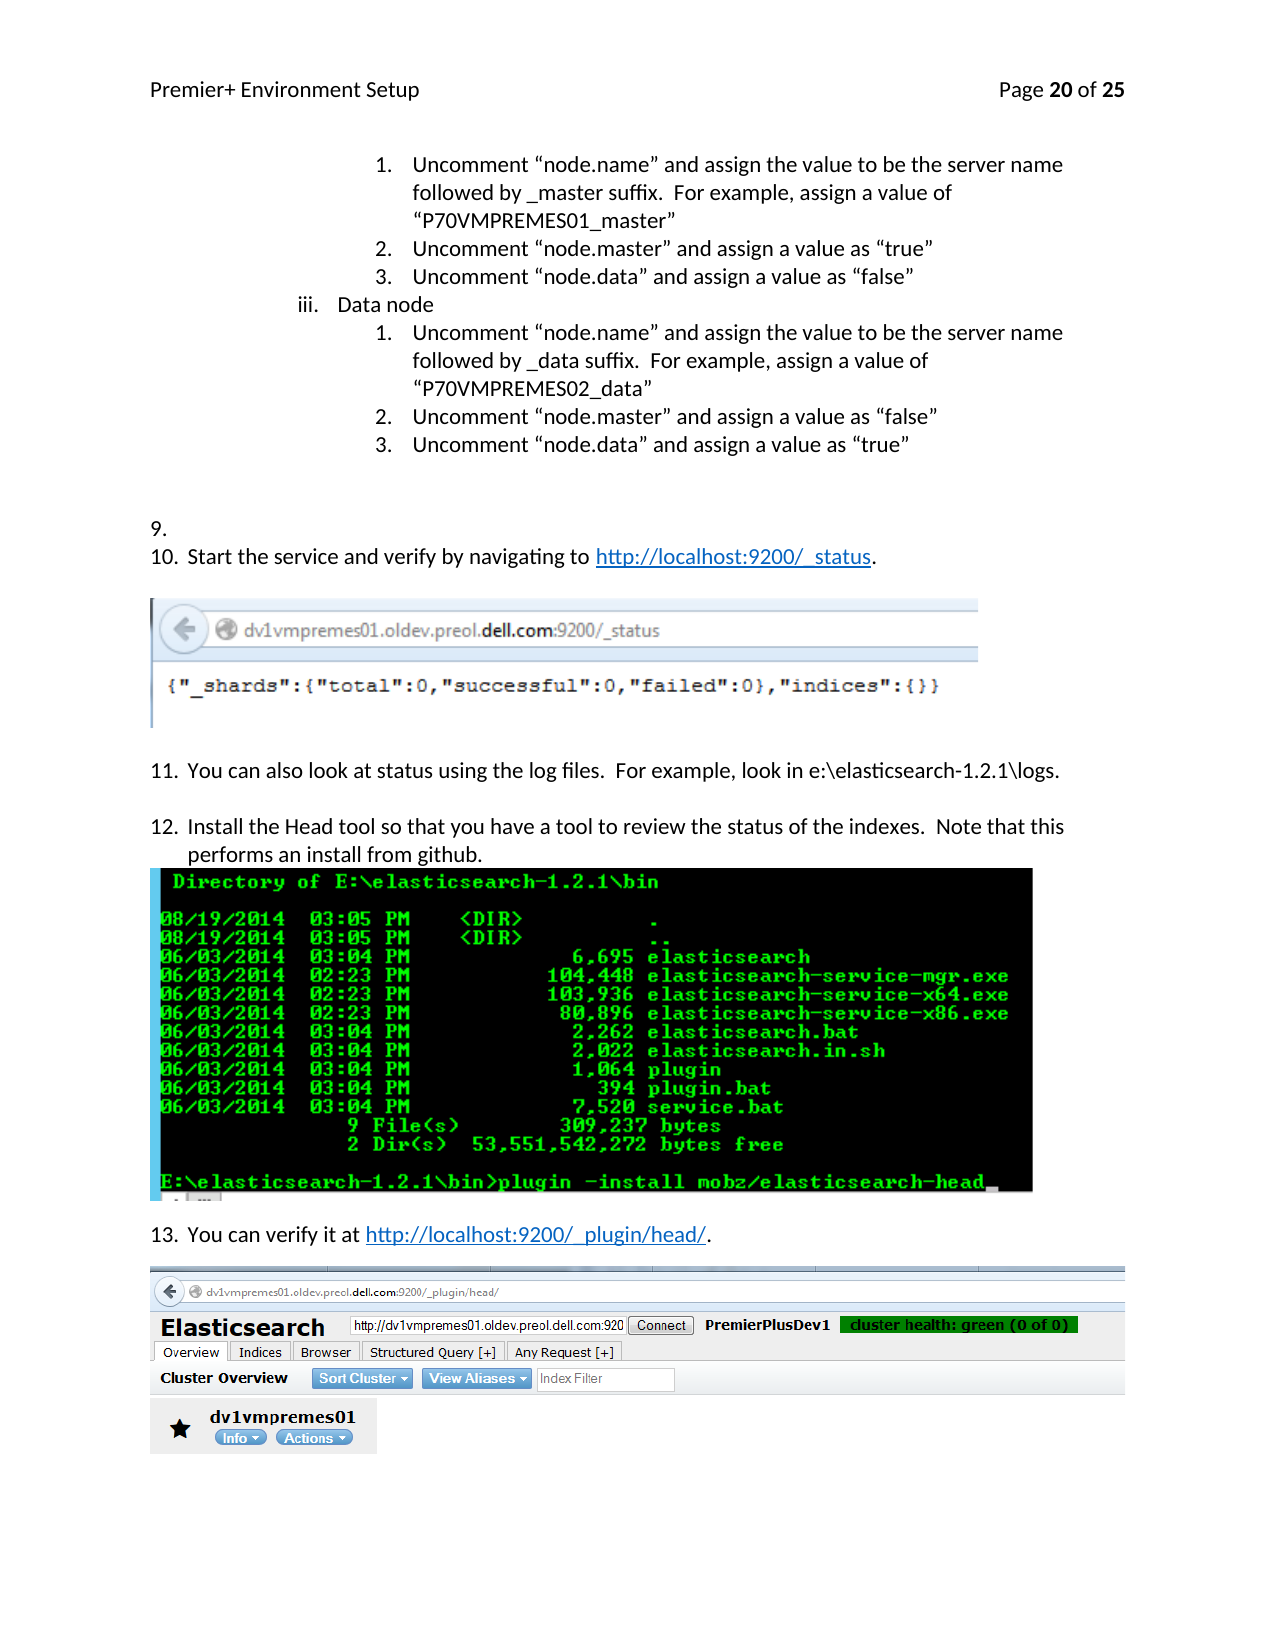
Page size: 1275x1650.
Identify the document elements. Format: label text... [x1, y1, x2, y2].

list Uncomment “node.master” and assign a value as “false” [375, 402, 1125, 430]
list Data node [319, 290, 1125, 318]
list Uncomment “node.master” and assign a value as “true” [375, 234, 1125, 262]
picture [150, 868, 1033, 1201]
list Start the service and verify by navigating to http://localhost:9200/_status. [150, 542, 1125, 570]
list You can verify it at http://localhost:9200/_plugin/head/. [150, 1220, 1125, 1248]
list Install the Head tool so that you have a tool to review the status of the indexes. Note that this performs an install from github. [150, 812, 1125, 868]
list Uncomment “node.data” and assign a value as “true” [375, 430, 1125, 458]
list You can also look at status using the log files. For example, look in e:\elasticsearch-1.2.1\logs. [150, 756, 1125, 784]
list Uncomment “node.name” and assign the value to be the server name followed by _master suffix. For example, assign a value of “P70VMPREMES01_master” [375, 150, 1125, 234]
list Uncomment “node.name” and assign the value to be the server name followed by _data suffix. For example, assign a value of “P70VMPREMES02_data” [375, 318, 1125, 402]
list Uncomment “node.data” and assign a value as “false” [375, 262, 1125, 290]
picture [150, 1266, 1125, 1477]
picture [150, 598, 979, 728]
